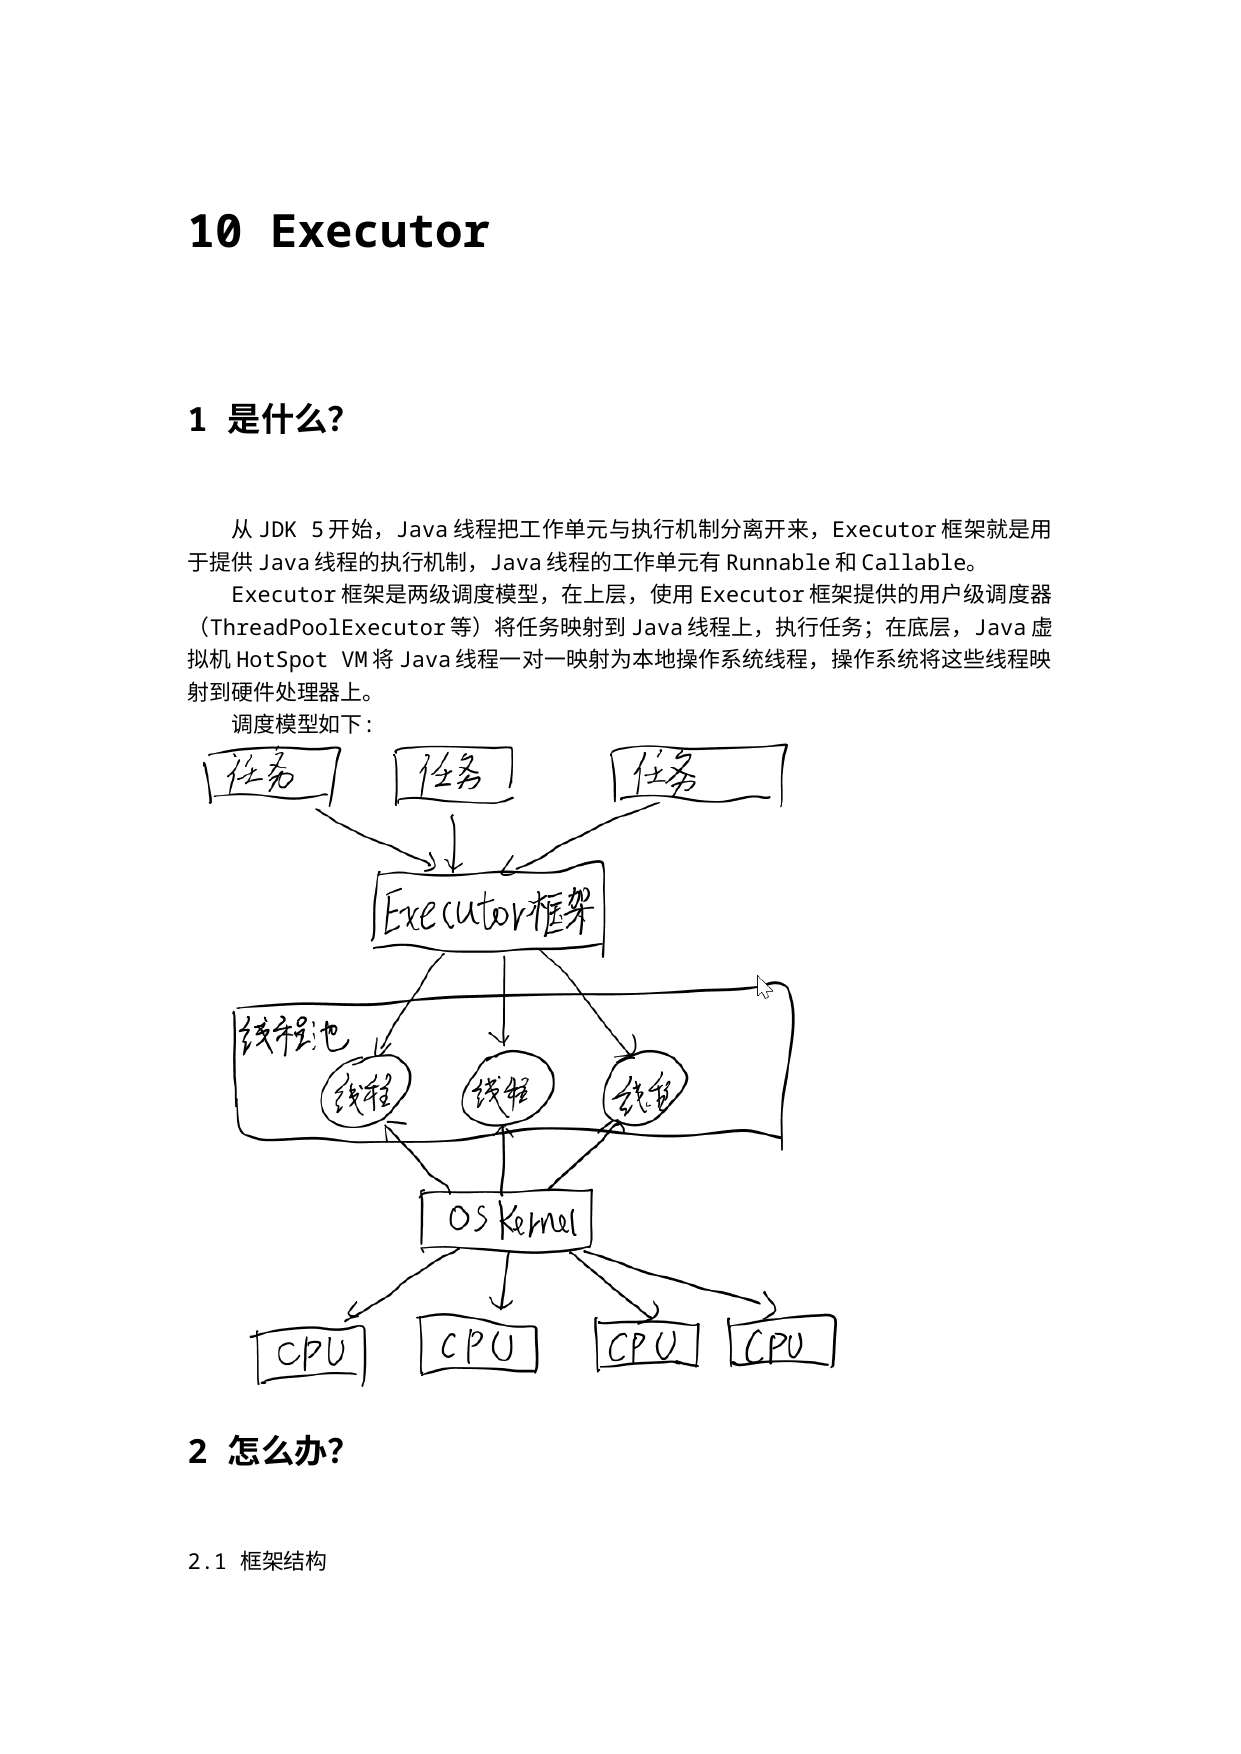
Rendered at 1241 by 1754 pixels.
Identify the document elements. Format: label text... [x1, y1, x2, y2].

text 从JDK 5开始，Java线程把工作单元与执行机制分离开来，Executor框架就是用于提供Java线程的执行机制，Java线程的工作单元有Runnable和Callable。 [187, 512, 1053, 577]
text 2.1 框架结构 [187, 1544, 1053, 1577]
subtitle 2 怎么办？ [187, 1417, 1053, 1482]
picture [187, 739, 859, 1389]
text 调度模型如下: [187, 707, 1053, 739]
subtitle 1 是什么？ [187, 385, 1053, 450]
subtitle 10 Executor [187, 197, 1053, 262]
text Executor框架是两级调度模型，在上层，使用Executor框架提供的用户级调度器（ThreadPoolExecutor等）将任务映射到Java线程上，执行任务；在底层，Java虚拟机HotSpot VM将Java线程一对一映射为本地操作系统线程，操作系统将这些线程映射到硬件处理器上。 [187, 577, 1053, 707]
